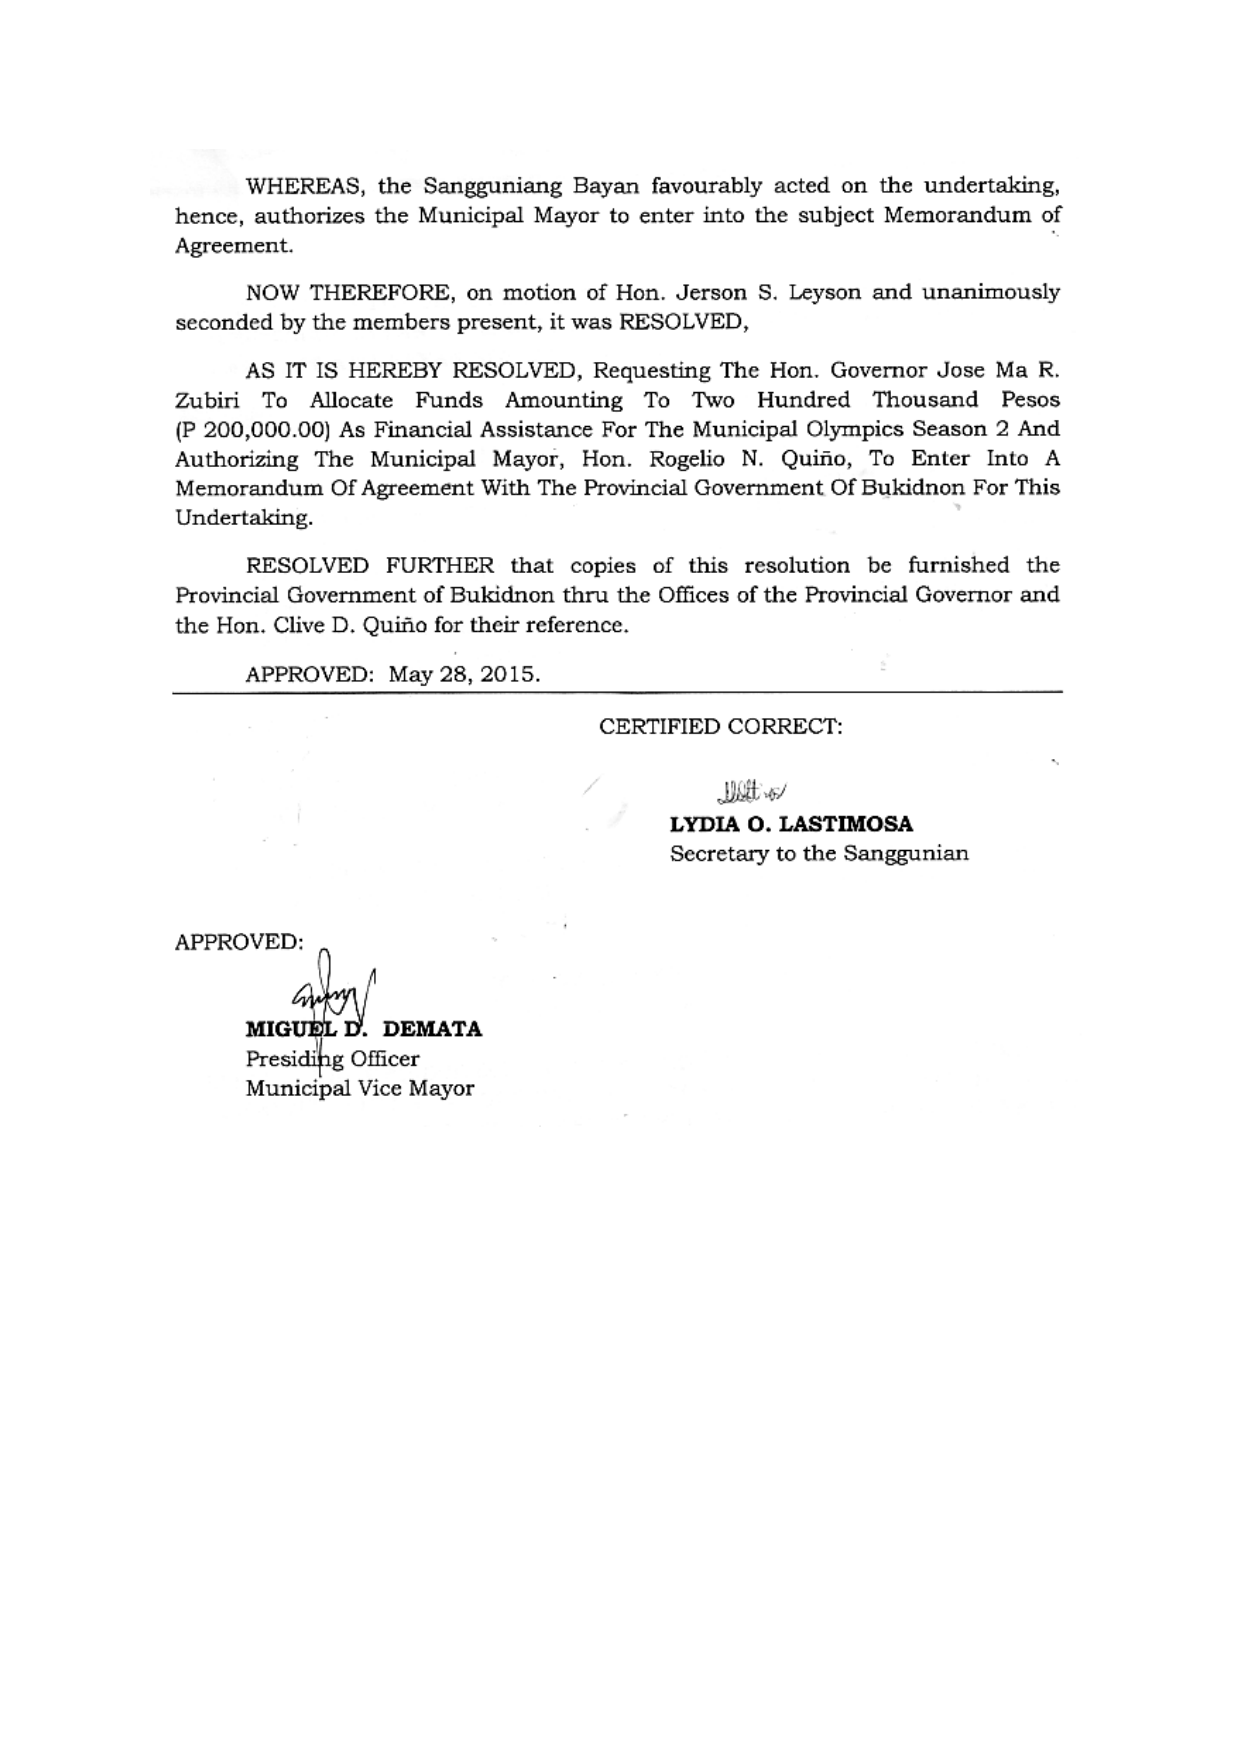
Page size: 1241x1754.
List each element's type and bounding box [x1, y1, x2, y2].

picture [150, 149, 1090, 1127]
